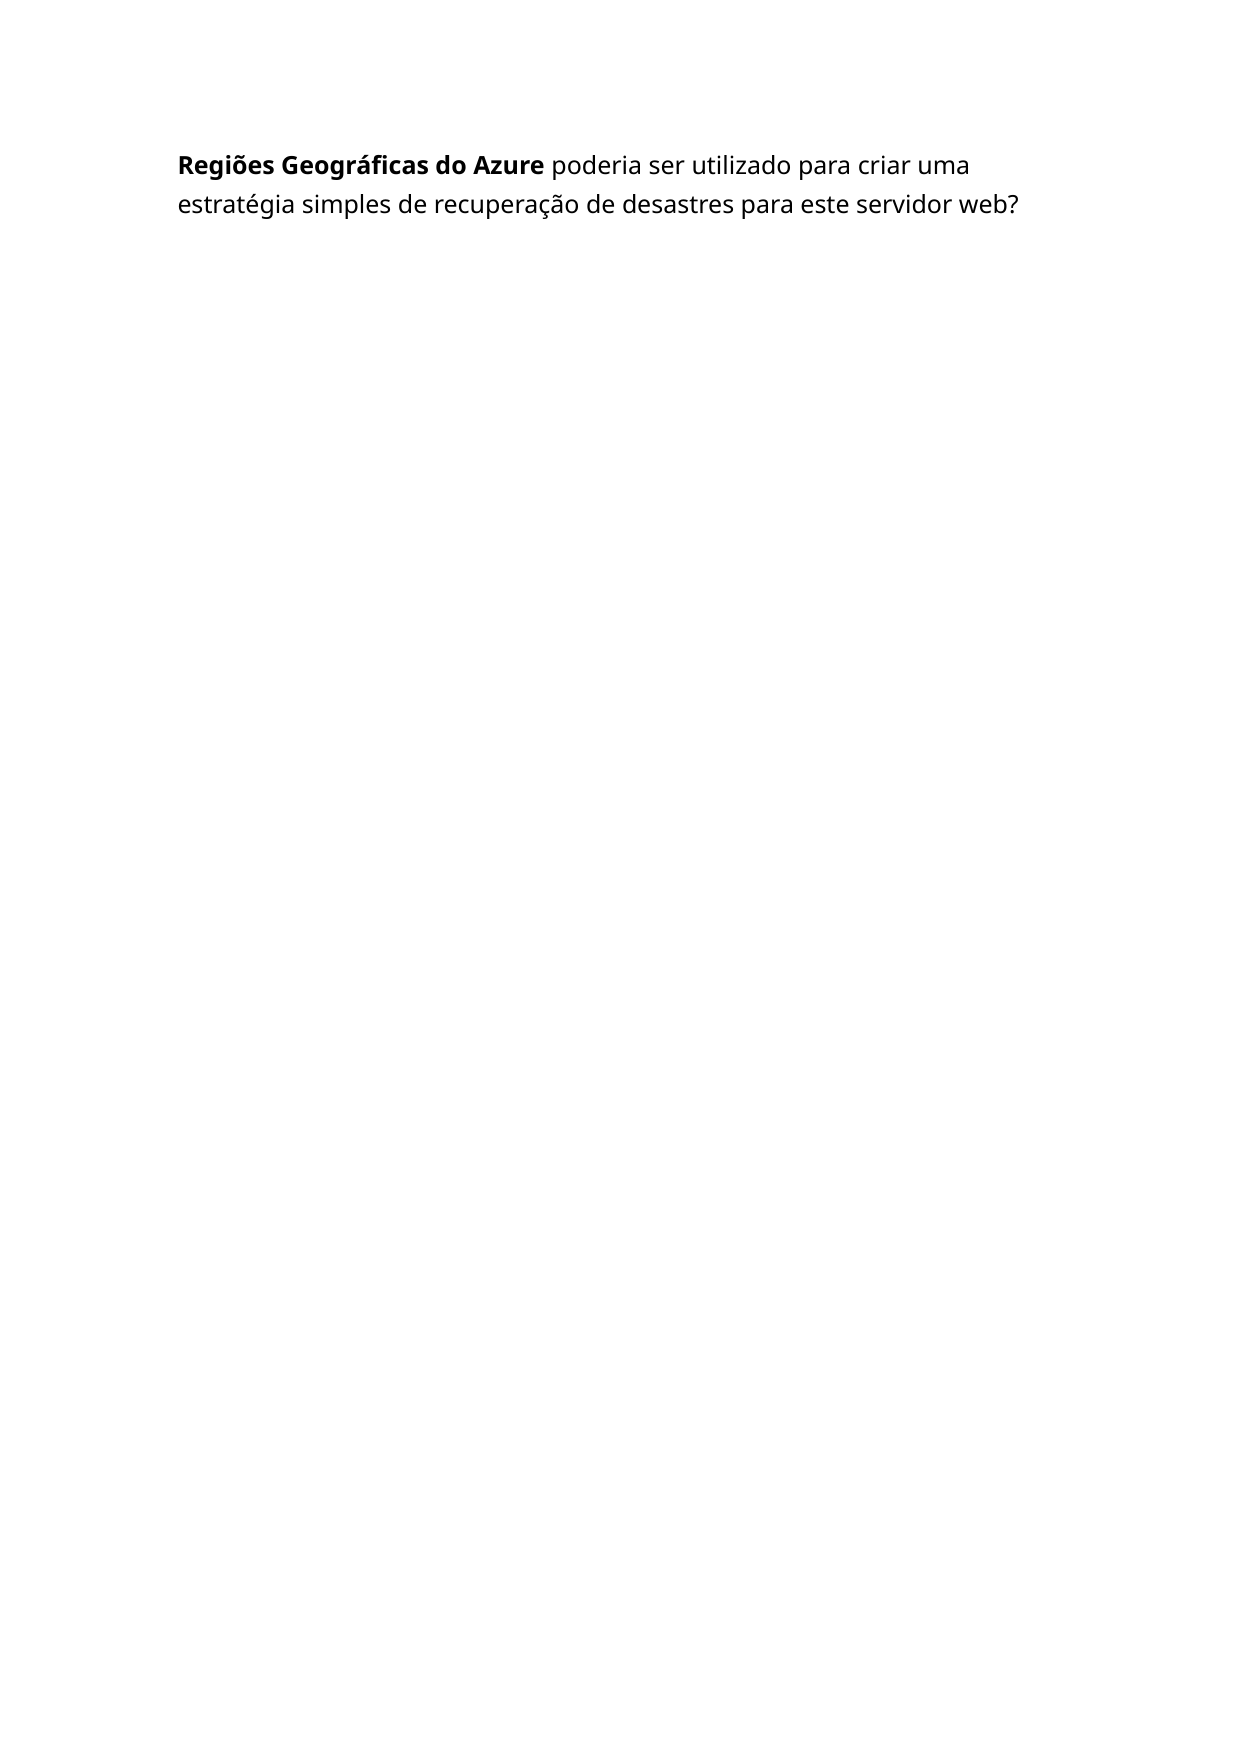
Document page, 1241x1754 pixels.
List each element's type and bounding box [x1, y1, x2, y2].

text [177, 148, 1063, 221]
